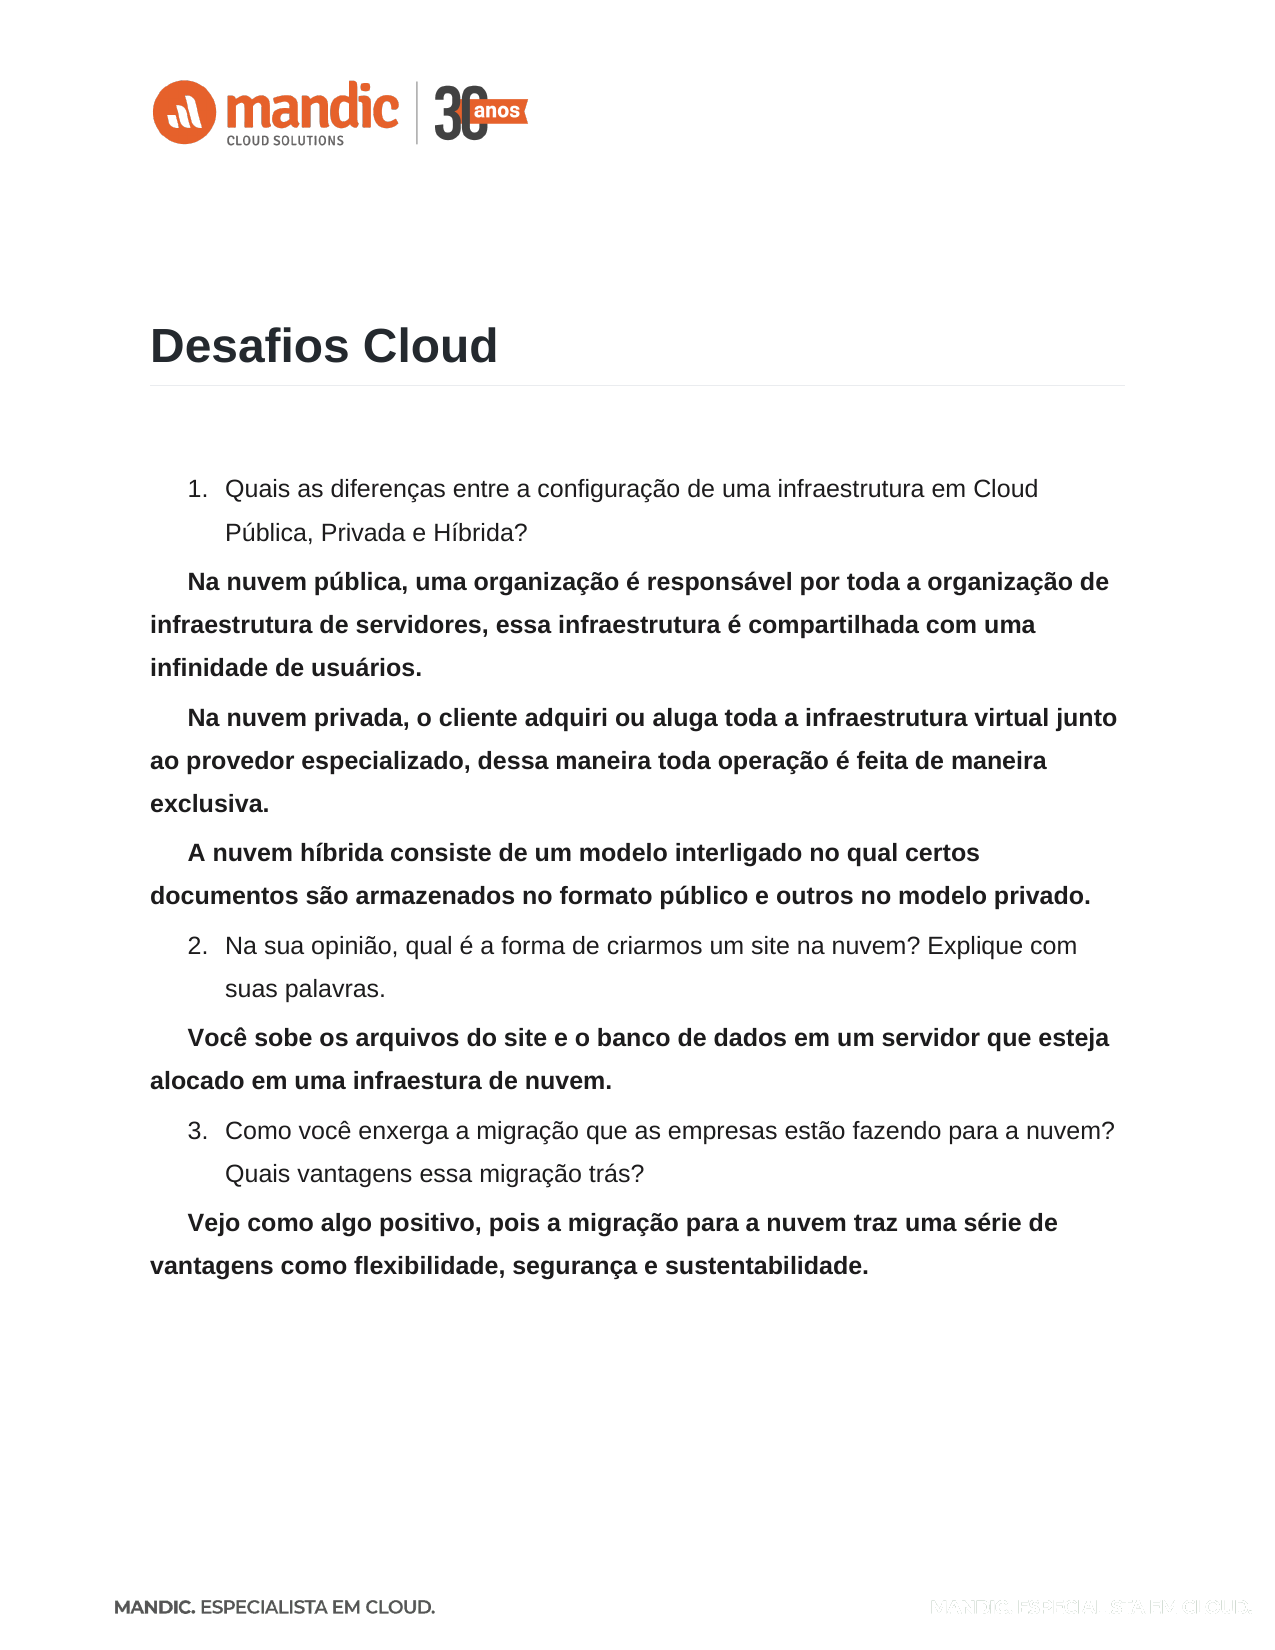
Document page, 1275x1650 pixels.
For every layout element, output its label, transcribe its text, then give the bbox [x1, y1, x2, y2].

text Vejo como algo positivo, pois a migração para a nuvem traz uma série de vantagens como flexibilidade, segurança e sustentabilidade. [150, 1208, 1125, 1280]
text Na nuvem privada, o cliente adquiri ou aluga toda a infraestrutura virtual junto ao provedor especializado, dessa maneira toda operação é feita de maneira exclusiva. [150, 702, 1125, 817]
text Na nuvem pública, uma organização é responsável por toda a organização de infraestrutura de servidores, essa infraestrutura é compartilhada com uma infinidade de usuários. [150, 567, 1125, 682]
list Quais as diferenças entre a configuração de uma infraestrutura em Cloud Pública, Privada e Híbrida? [187, 474, 1125, 546]
list Como você enxerga a migração que as empresas estão fazendo para a nuvem? Quais vantagens essa migração trás? [187, 1116, 1125, 1187]
list Na sua opinião, qual é a forma de criarmos um site na nuvem? Explique com suas palavras. [187, 931, 1125, 1002]
text A nuvem híbrida consiste de um modelo interligado no qual certos documentos são armazenados no formato público e outros no modelo privado. [150, 838, 1125, 910]
picture [38, 1580, 1275, 1637]
picture [150, 75, 529, 148]
text Você sobe os arquivos do site e o banco de dados em um servidor que esteja alocado em uma infraestura de nuvem. [150, 1023, 1125, 1095]
subtitle Desafios Cloud [150, 317, 1125, 385]
